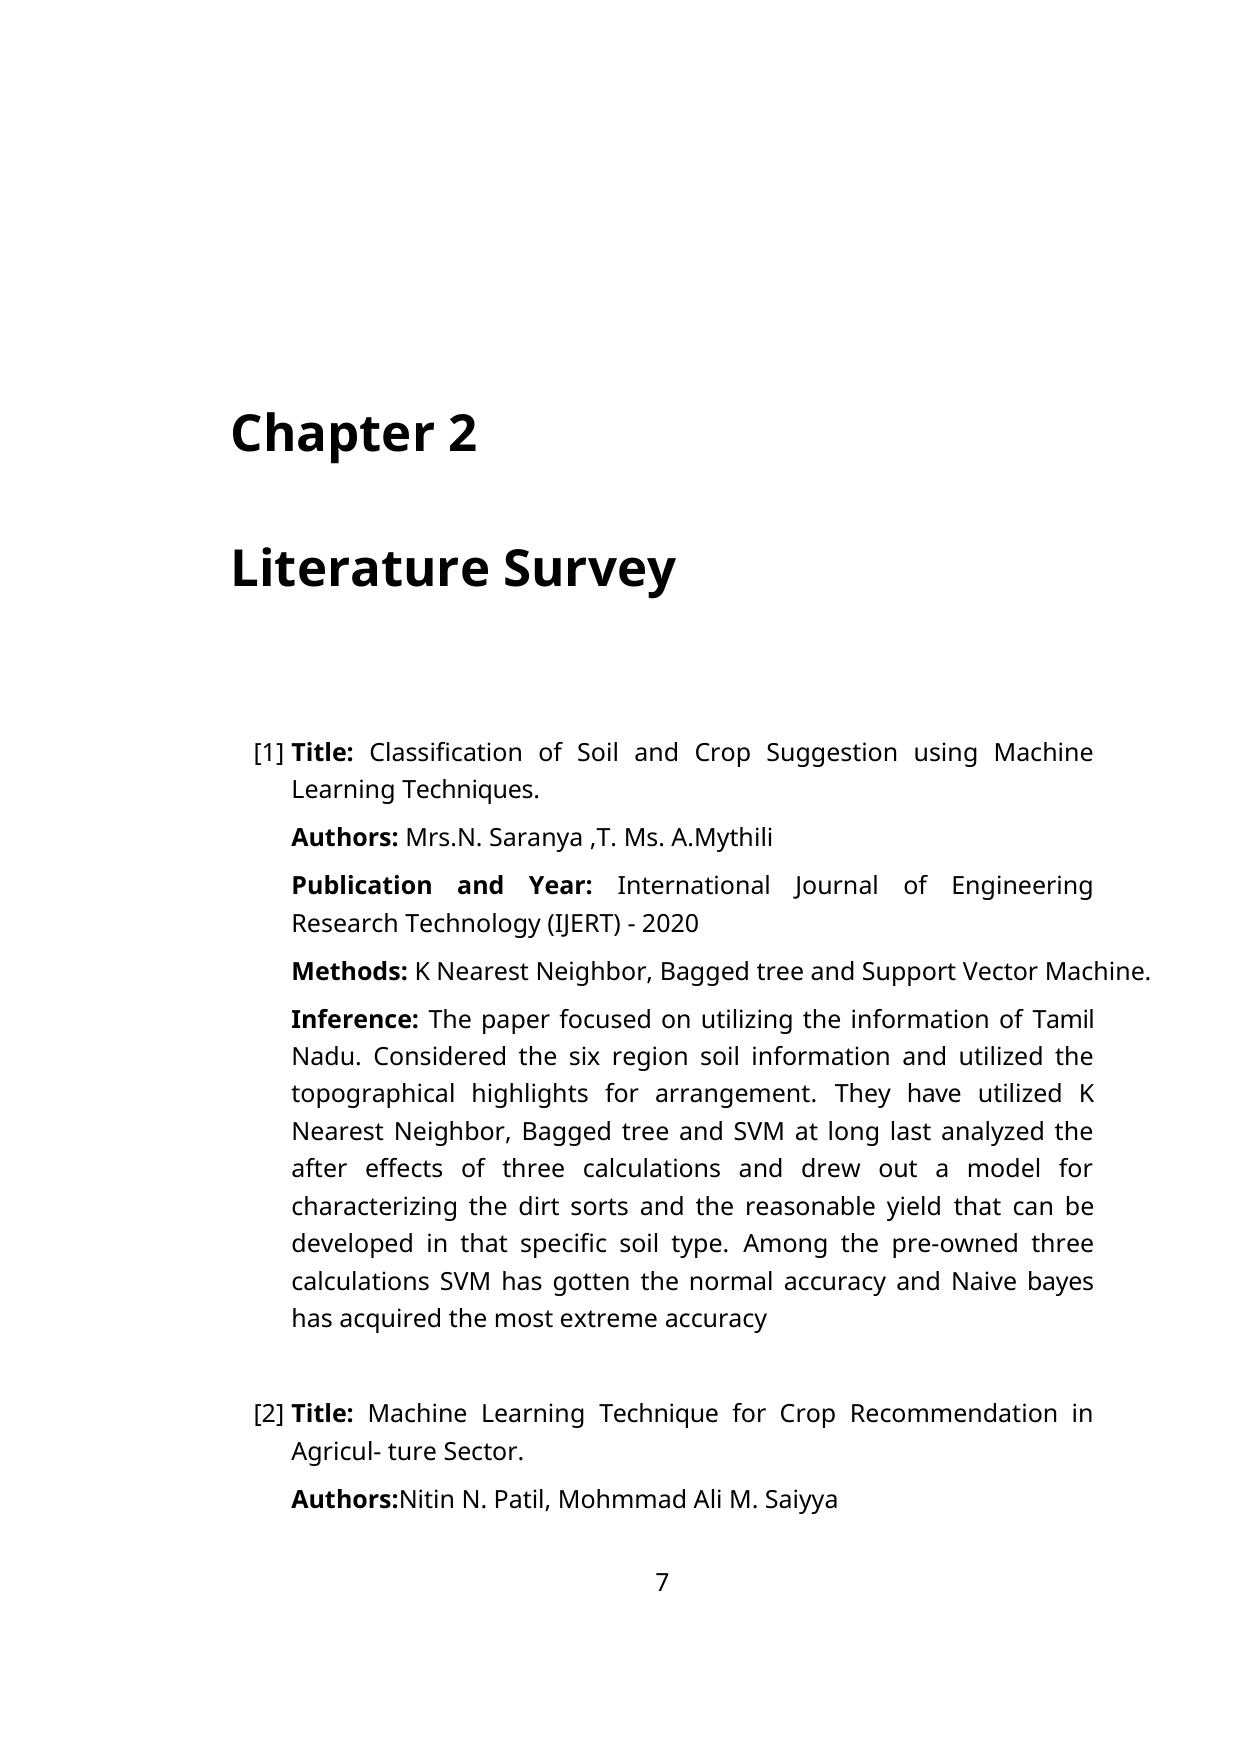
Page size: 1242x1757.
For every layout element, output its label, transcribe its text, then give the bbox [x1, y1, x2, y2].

text Methods: K Nearest Neighbor, Bagged tree and Support Vector Machine. [291, 953, 1204, 987]
text Publication and Year: International Journal of Engineering Research Technology (IJERT) - 2020 [291, 868, 1094, 939]
text Literature Survey [230, 532, 1204, 601]
text Authors: Mrs.N. Saranya ,T. Ms. A.Mythili [291, 820, 1204, 854]
subtitle Chapter 2 [230, 400, 1204, 464]
list Title: Classification of Soil and Crop Suggestion using Machine Learning Techniques. [253, 734, 1094, 806]
text Authors:Nitin N. Patil, Mohmmad Ali M. Saiyya [291, 1482, 1204, 1516]
text 7 [175, 1564, 1149, 1599]
list Title: Machine Learning Technique for Crop Recommendation in Agricul- ture Sector. [253, 1396, 1094, 1468]
text Inference: The paper focused on utilizing the information of Tamil Nadu. Considered the six region soil information and utilized the topographical highlights for arrangement. They have utilized K Nearest Neighbor, Bagged tree and SVM at long last analyzed the after effects of three calculations and drew out a model for characterizing the dirt sorts and the reasonable yield that can be developed in that specific soil type. Among the pre-owned three calculations SVM has gotten the normal accuracy and Naive bayes has acquired the most extreme accuracy [291, 1001, 1094, 1334]
